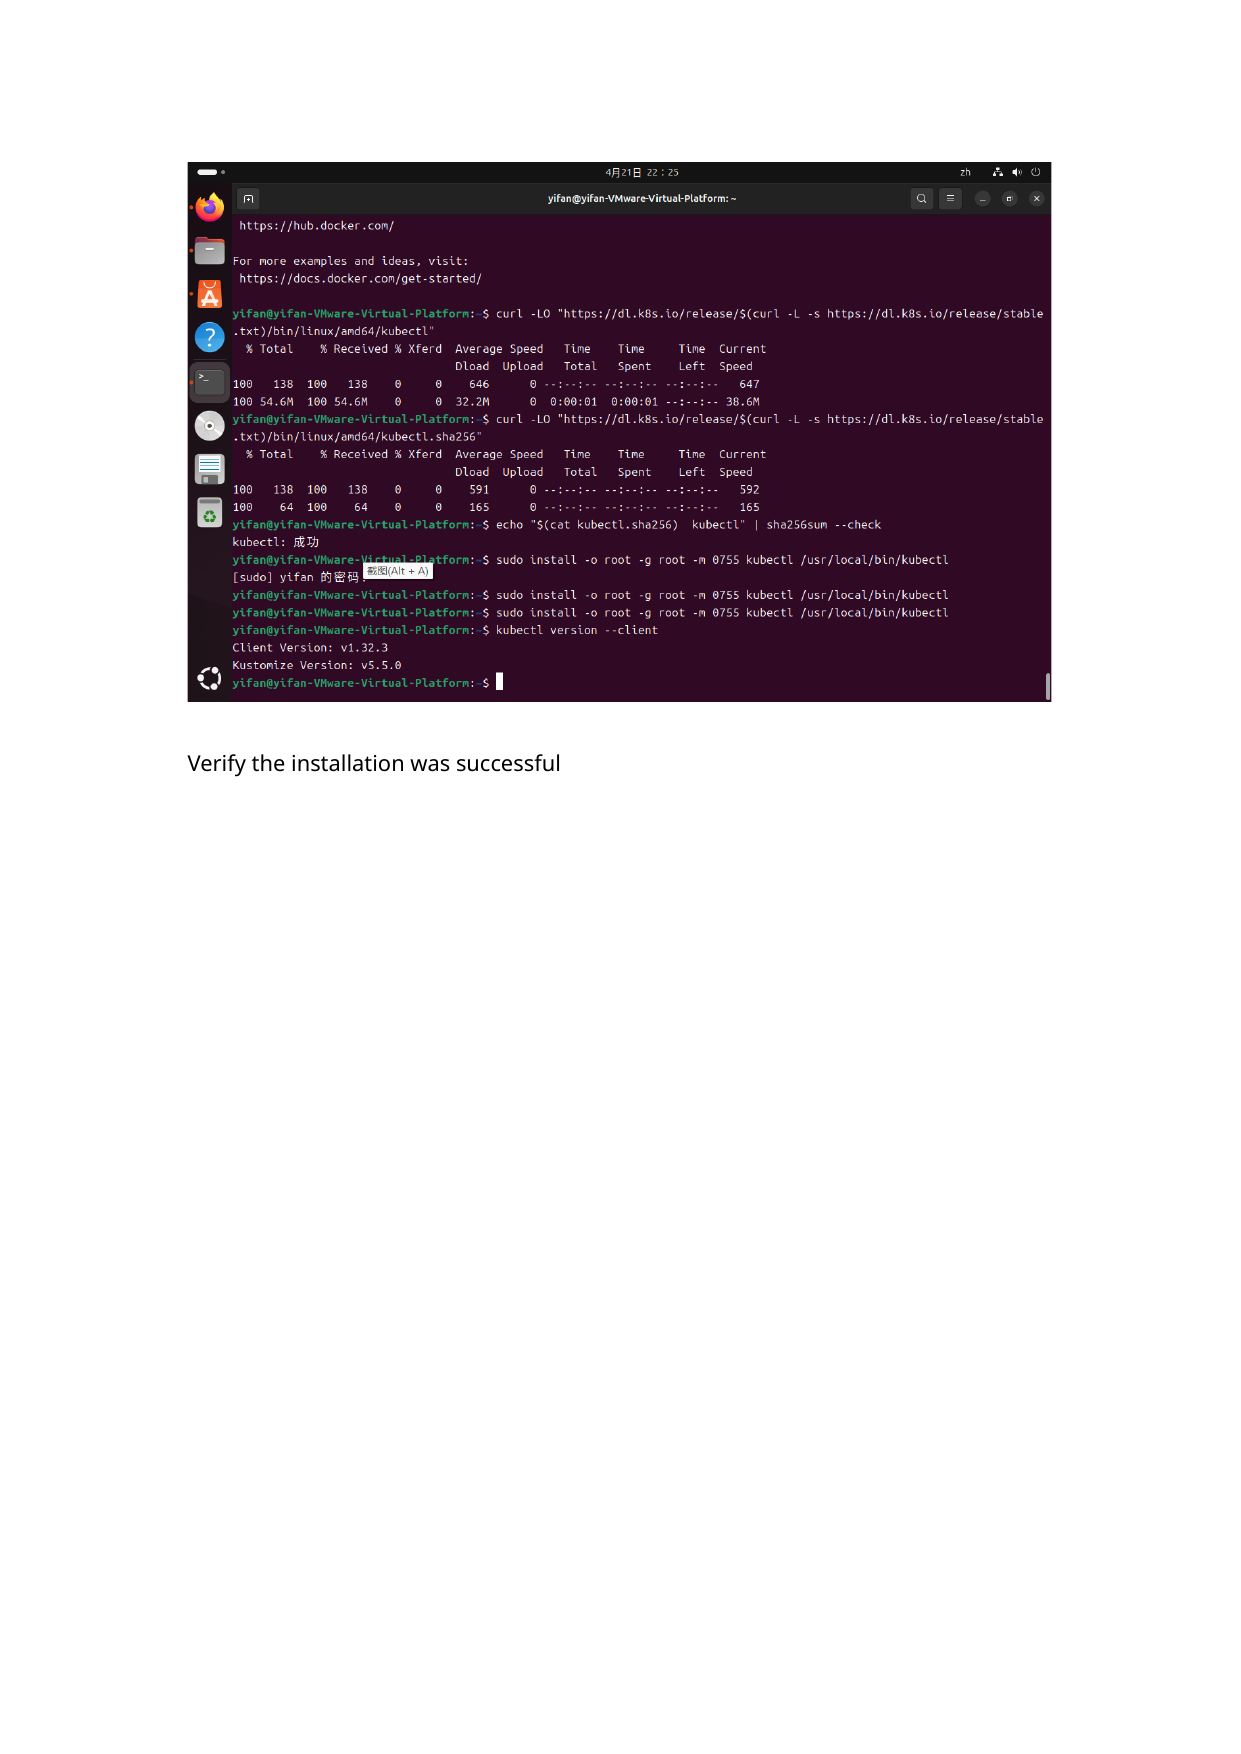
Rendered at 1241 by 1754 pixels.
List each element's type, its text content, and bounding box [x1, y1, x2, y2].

text Verify the installation was successful [187, 747, 1053, 779]
picture [187, 162, 1052, 702]
